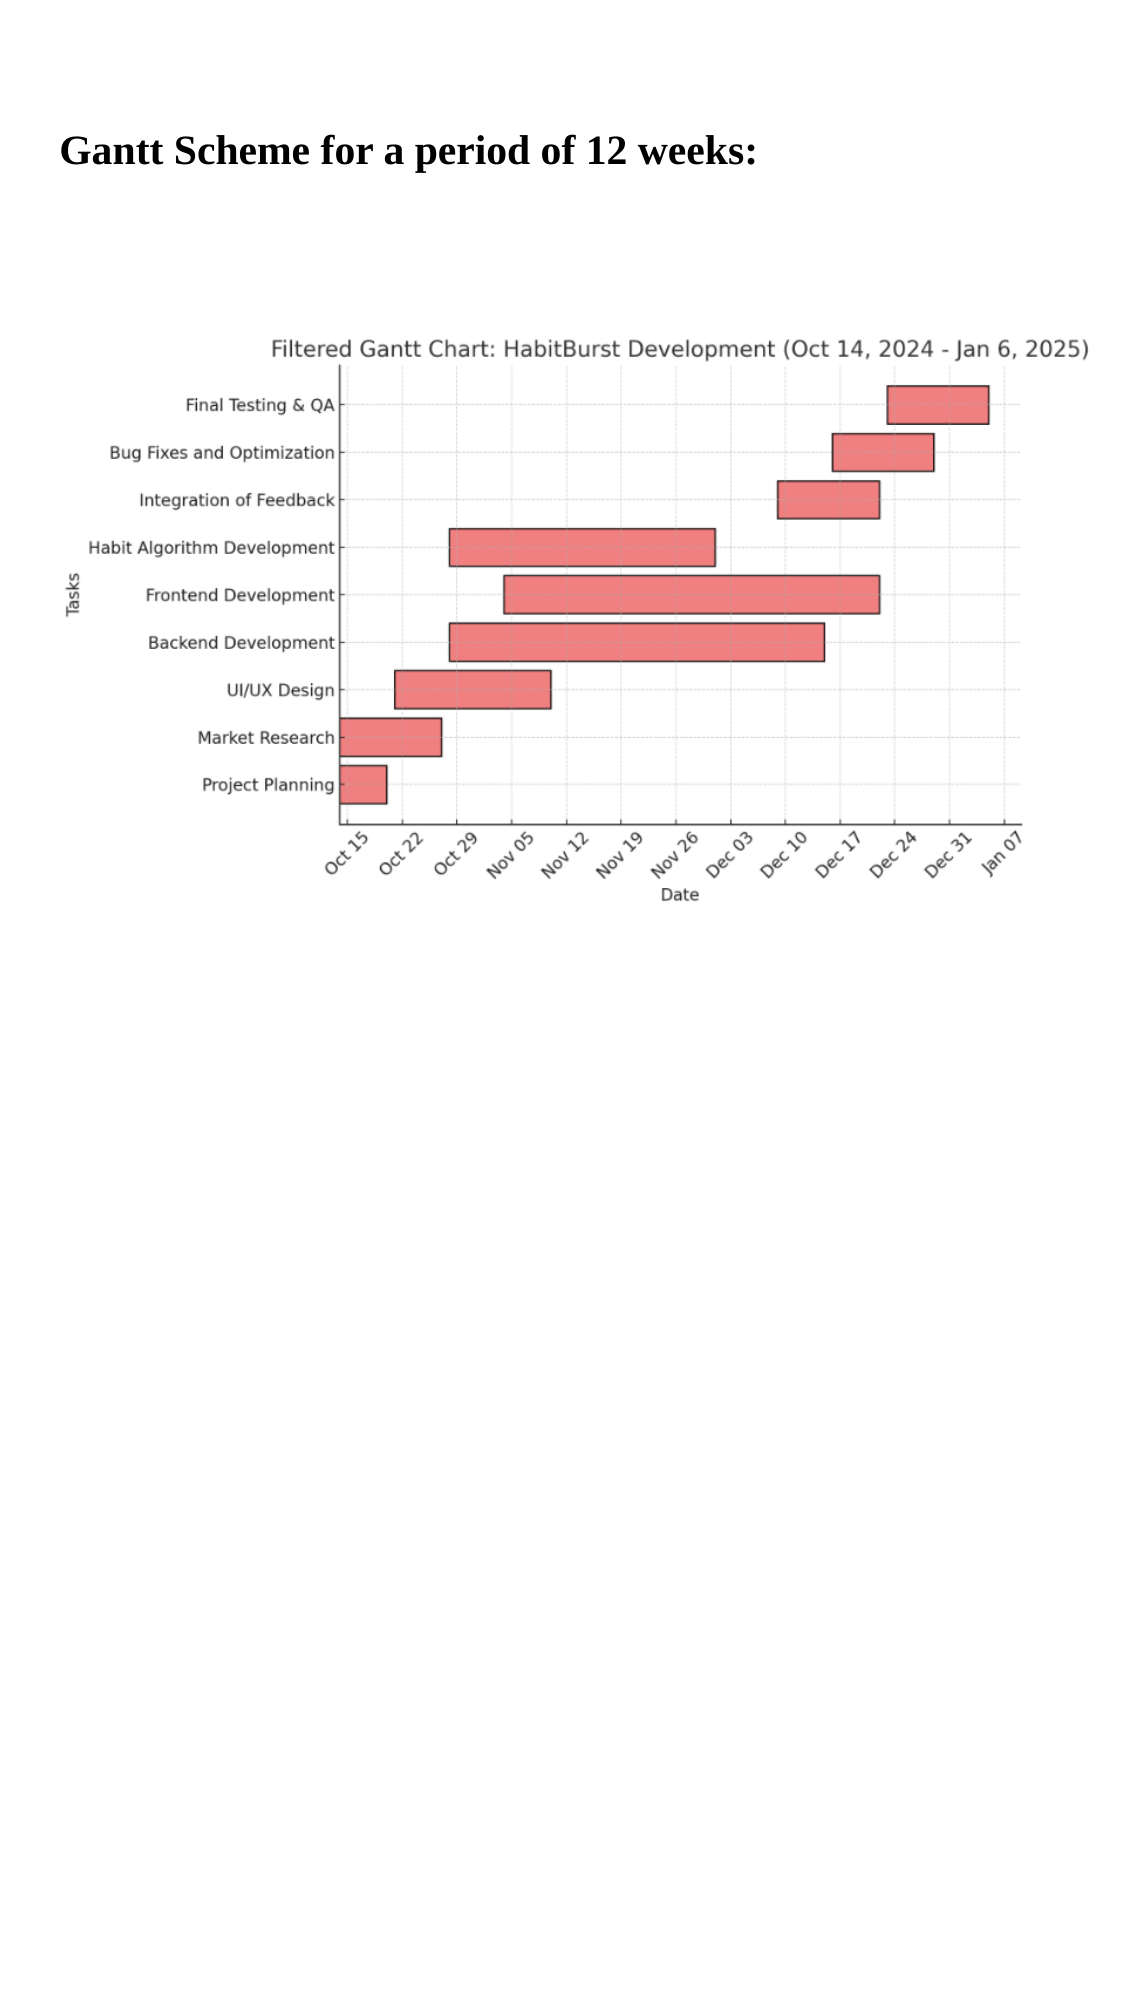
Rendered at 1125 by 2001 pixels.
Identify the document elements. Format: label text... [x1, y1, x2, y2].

text Gantt Scheme for a period of 12 weeks: [59, 125, 1096, 173]
picture [59, 330, 1096, 907]
